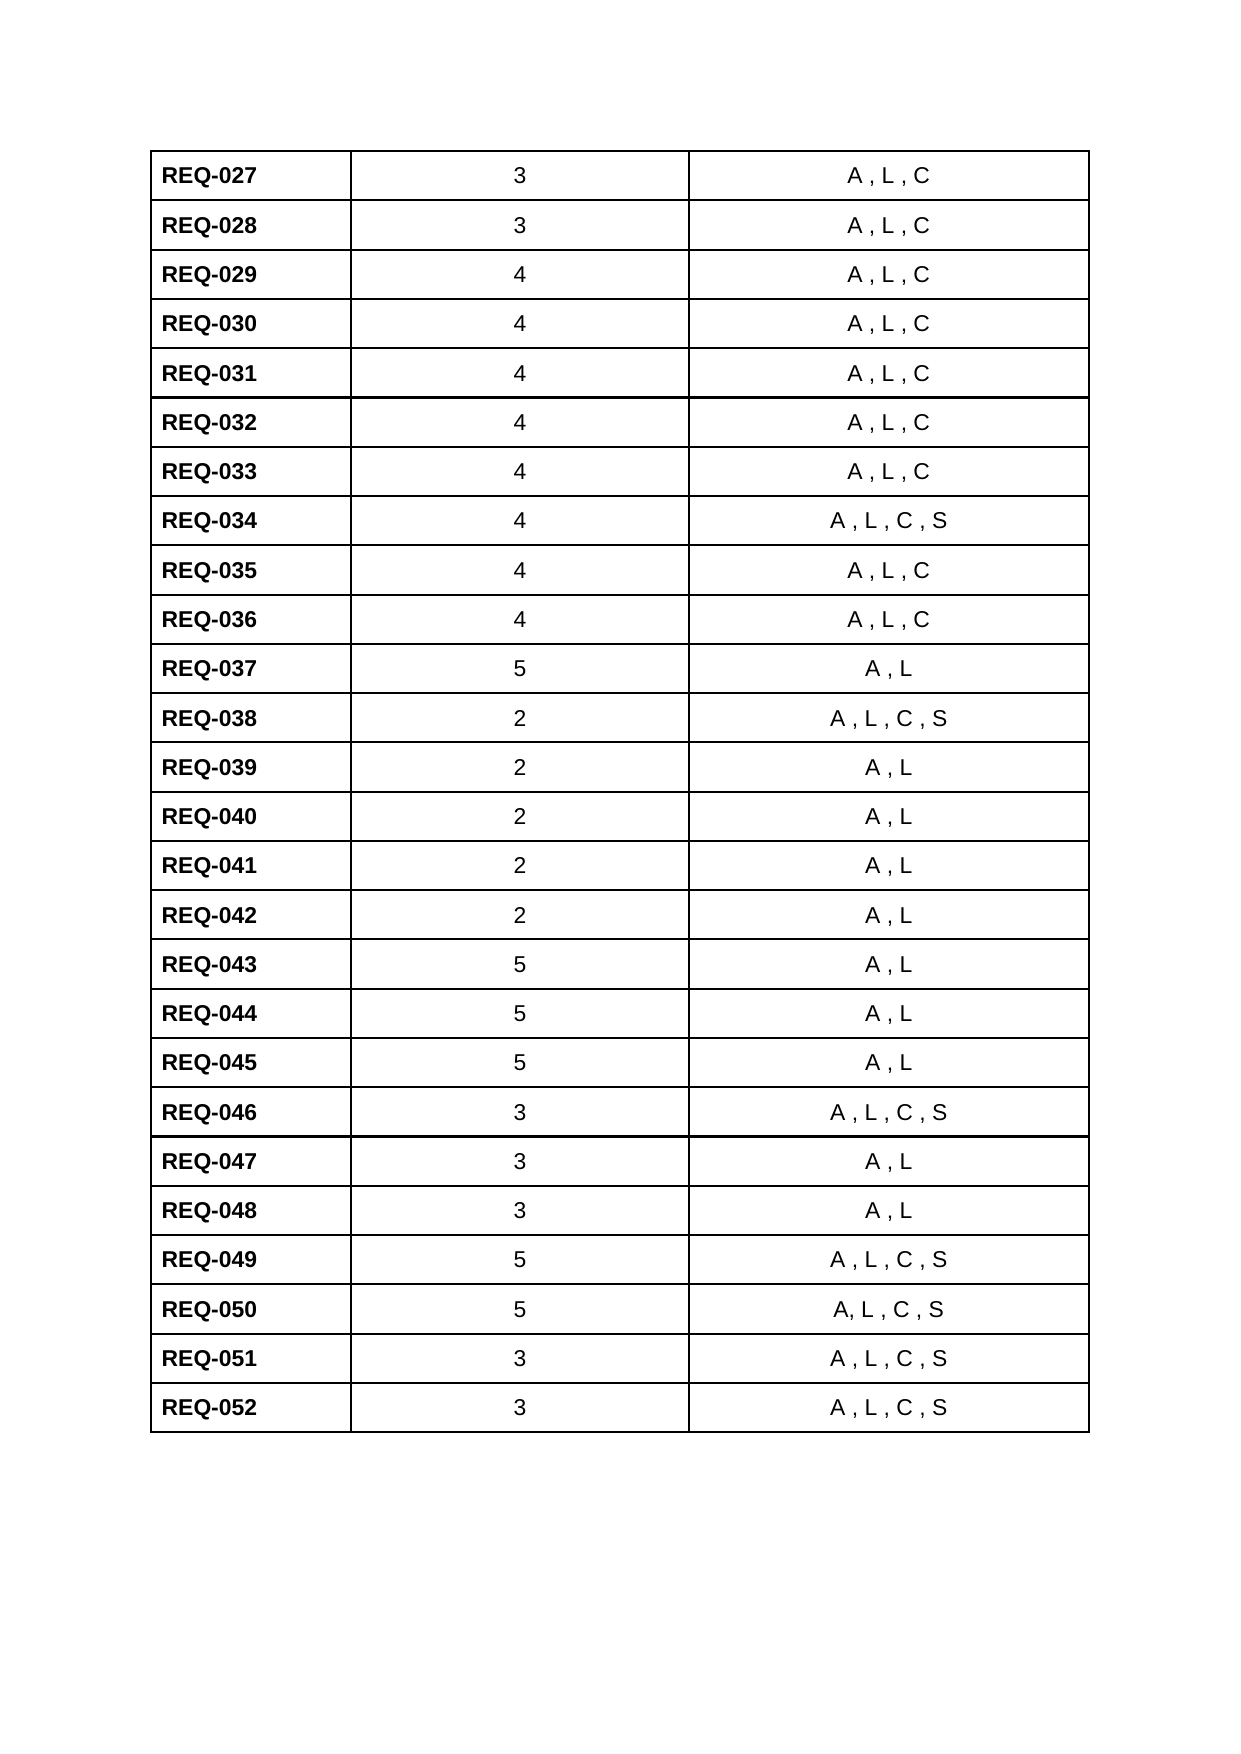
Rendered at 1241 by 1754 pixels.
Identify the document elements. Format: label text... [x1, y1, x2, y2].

table_cell A , L , C [690, 201, 1088, 248]
table_cell A , L [690, 793, 1088, 840]
table_cell 2 [352, 694, 688, 741]
table_cell 3 [352, 201, 688, 248]
table_cell REQ-045 [152, 1039, 350, 1086]
table_cell REQ-042 [152, 891, 350, 938]
table_cell A , L [690, 1138, 1088, 1185]
table_cell A , L , C , S [690, 497, 1088, 544]
table_cell REQ-027 [152, 152, 350, 199]
table_cell A , L , C [690, 546, 1088, 593]
table_cell A, L , C , S [690, 1285, 1088, 1332]
table_cell REQ-044 [152, 990, 350, 1037]
table_cell 4 [352, 497, 688, 544]
table_cell A , L , C , S [690, 694, 1088, 741]
table_cell A , L , C [690, 448, 1088, 495]
table_cell A , L [690, 940, 1088, 988]
table_cell REQ-028 [152, 201, 350, 248]
table_cell 4 [352, 596, 688, 643]
table_cell REQ-038 [152, 694, 350, 741]
table_cell REQ-036 [152, 596, 350, 643]
table_cell A , L , C [690, 152, 1088, 199]
table_cell A , L , C [690, 251, 1088, 298]
table_cell REQ-043 [152, 940, 350, 988]
table_cell 3 [352, 1138, 688, 1185]
table_cell REQ-039 [152, 743, 350, 791]
table_cell 3 [352, 1335, 688, 1382]
table_cell A , L , C [690, 596, 1088, 643]
table_cell REQ-047 [152, 1138, 350, 1185]
table_cell 5 [352, 645, 688, 692]
table_cell REQ-037 [152, 645, 350, 692]
table_cell REQ-031 [152, 349, 350, 396]
table_cell 5 [352, 1285, 688, 1332]
table_cell REQ-051 [152, 1335, 350, 1382]
table_cell 5 [352, 1236, 688, 1283]
table_cell 3 [352, 1088, 688, 1135]
table_cell 2 [352, 891, 688, 938]
table_cell REQ-052 [152, 1384, 350, 1431]
table_cell REQ-041 [152, 842, 350, 889]
table_cell A , L , C , S [690, 1088, 1088, 1135]
table_cell REQ-029 [152, 251, 350, 298]
table_cell 4 [352, 546, 688, 593]
table_cell 4 [352, 349, 688, 396]
table_cell 4 [352, 399, 688, 446]
table_cell 5 [352, 940, 688, 988]
table_cell A , L [690, 1187, 1088, 1234]
table_cell A , L [690, 891, 1088, 938]
table_cell 5 [352, 990, 688, 1037]
table_cell A , L , C , S [690, 1335, 1088, 1382]
table_cell A , L [690, 842, 1088, 889]
table_cell 2 [352, 842, 688, 889]
table_cell 2 [352, 793, 688, 840]
table_cell A , L [690, 1039, 1088, 1086]
table_cell 3 [352, 1187, 688, 1234]
table_cell REQ-050 [152, 1285, 350, 1332]
table_cell REQ-040 [152, 793, 350, 840]
table_cell A , L , C [690, 349, 1088, 396]
table_cell A , L [690, 990, 1088, 1037]
table_cell REQ-034 [152, 497, 350, 544]
table_cell REQ-030 [152, 300, 350, 347]
table_cell A , L , C [690, 399, 1088, 446]
table_cell REQ-049 [152, 1236, 350, 1283]
table_cell A , L , C , S [690, 1236, 1088, 1283]
table_cell A , L , C [690, 300, 1088, 347]
table_cell REQ-033 [152, 448, 350, 495]
table_cell 2 [352, 743, 688, 791]
table_cell 4 [352, 251, 688, 298]
table_cell REQ-046 [152, 1088, 350, 1135]
table_cell 3 [352, 1384, 688, 1431]
table_cell A , L , C , S [690, 1384, 1088, 1431]
table_cell A , L [690, 743, 1088, 791]
table_cell REQ-048 [152, 1187, 350, 1234]
table_cell 3 [352, 152, 688, 199]
table_cell REQ-035 [152, 546, 350, 593]
table_cell A , L [690, 645, 1088, 692]
table_cell REQ-032 [152, 399, 350, 446]
table_cell 5 [352, 1039, 688, 1086]
table_cell 4 [352, 300, 688, 347]
table_cell 4 [352, 448, 688, 495]
